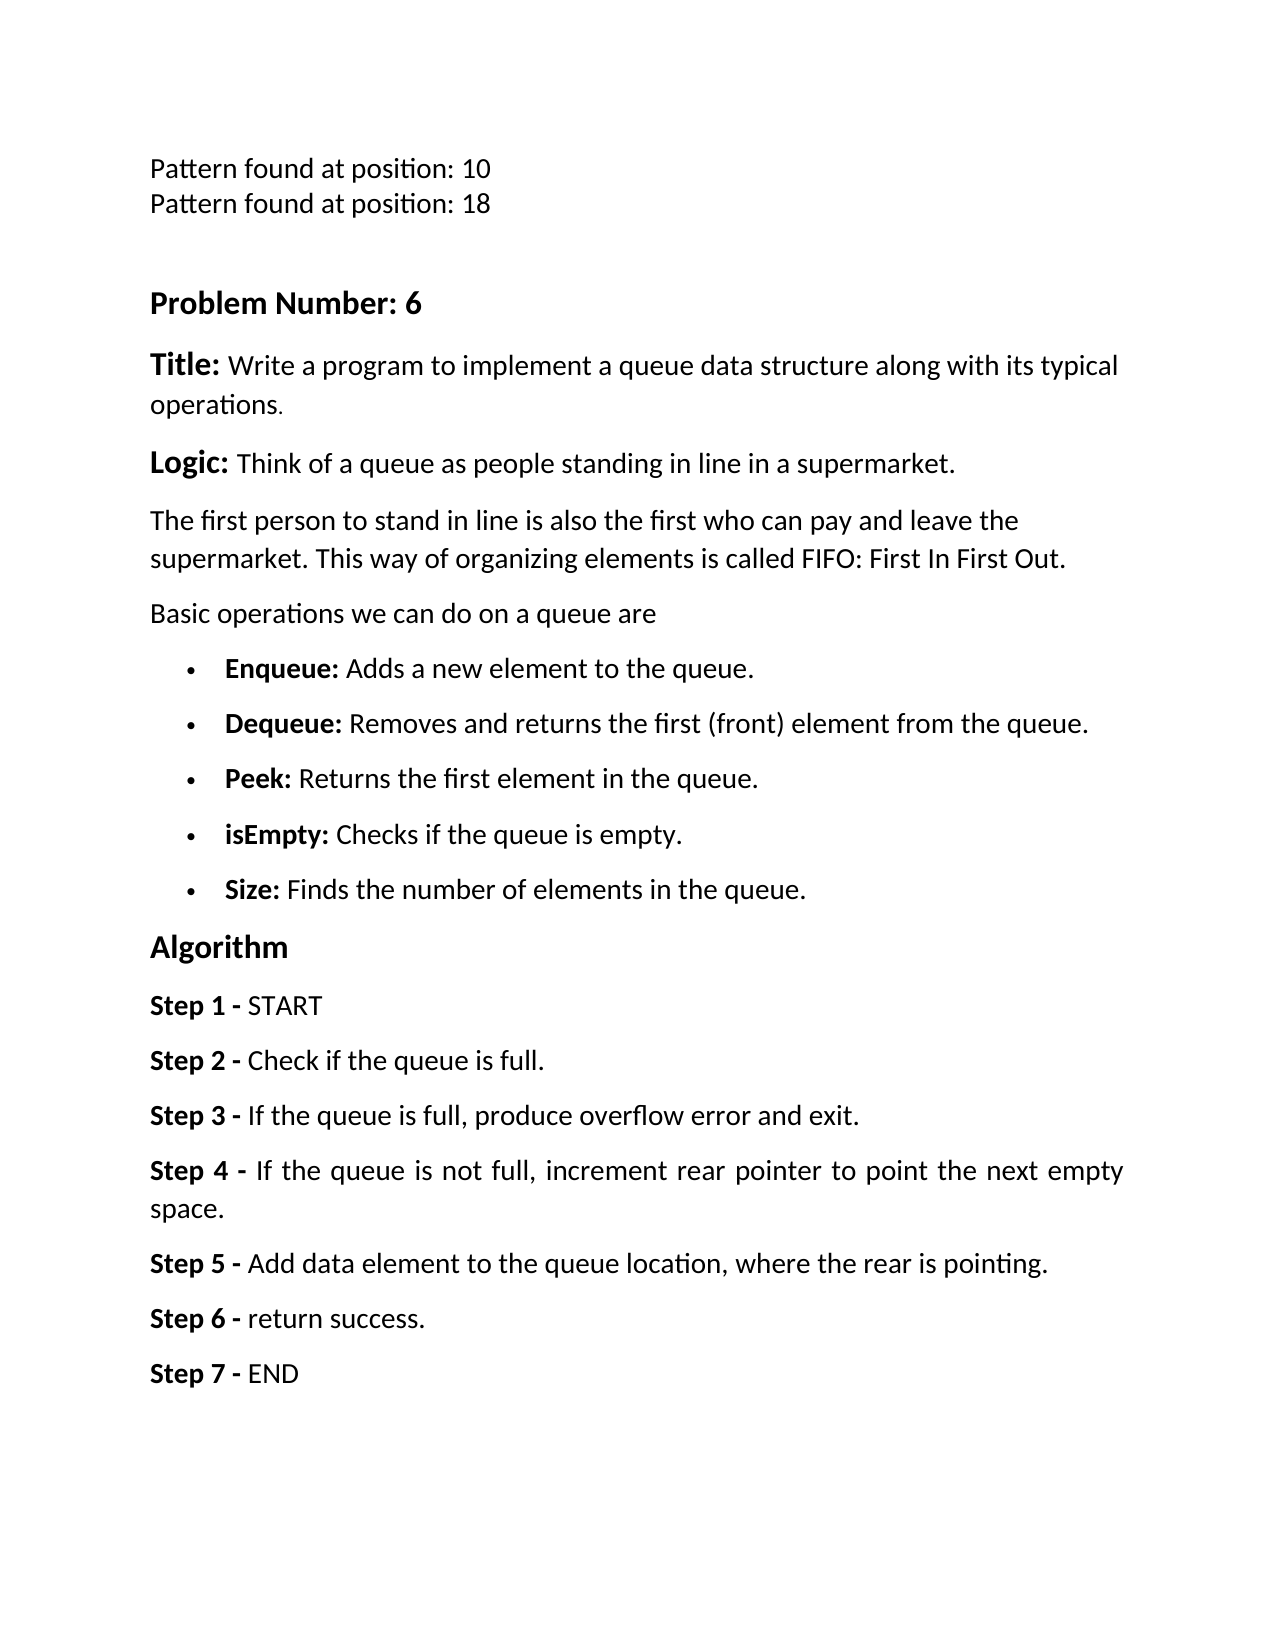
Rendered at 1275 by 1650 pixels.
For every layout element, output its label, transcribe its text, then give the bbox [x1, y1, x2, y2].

text Algorithm [150, 926, 1125, 967]
text Problem Number: 6 [150, 282, 1125, 323]
list Peek: Returns the first element in the queue. [187, 761, 1125, 796]
list Dequeue: Removes and returns the first (front) element from the queue. [187, 706, 1125, 741]
text The first person to stand in line is also the first who can pay and leave the supermarket. This way of organizing elements is called FIFO: First In First Out. [150, 502, 1125, 576]
text Pattern found at position: 10 [150, 150, 1125, 186]
text Step 4 - If the queue is not full, increment rear pointer to point the next empty space. [150, 1152, 1125, 1226]
text Step 5 - Add data element to the queue location, where the rear is pointing. [150, 1245, 1125, 1281]
text Step 6 - return success. [150, 1301, 1125, 1336]
list isEmpty: Checks if the queue is empty. [187, 816, 1125, 851]
text Step 7 - END [150, 1356, 1125, 1391]
text Step 3 - If the queue is full, produce overflow error and exit. [150, 1097, 1125, 1132]
text Step 2 - Check if the queue is full. [150, 1042, 1125, 1077]
text Pattern found at position: 18 [150, 186, 1125, 221]
list Enqueue: Adds a new element to the queue. [187, 650, 1125, 686]
text Step 1 - START [150, 987, 1125, 1022]
text Logic: Think of a queue as people standing in line in a supermarket. [150, 441, 1125, 482]
text Title: Write a program to implement a queue data structure along with its typical operations. [150, 342, 1125, 422]
list Size: Finds the number of elements in the queue. [187, 871, 1125, 906]
text Basic operations we can do on a queue are [150, 595, 1125, 631]
